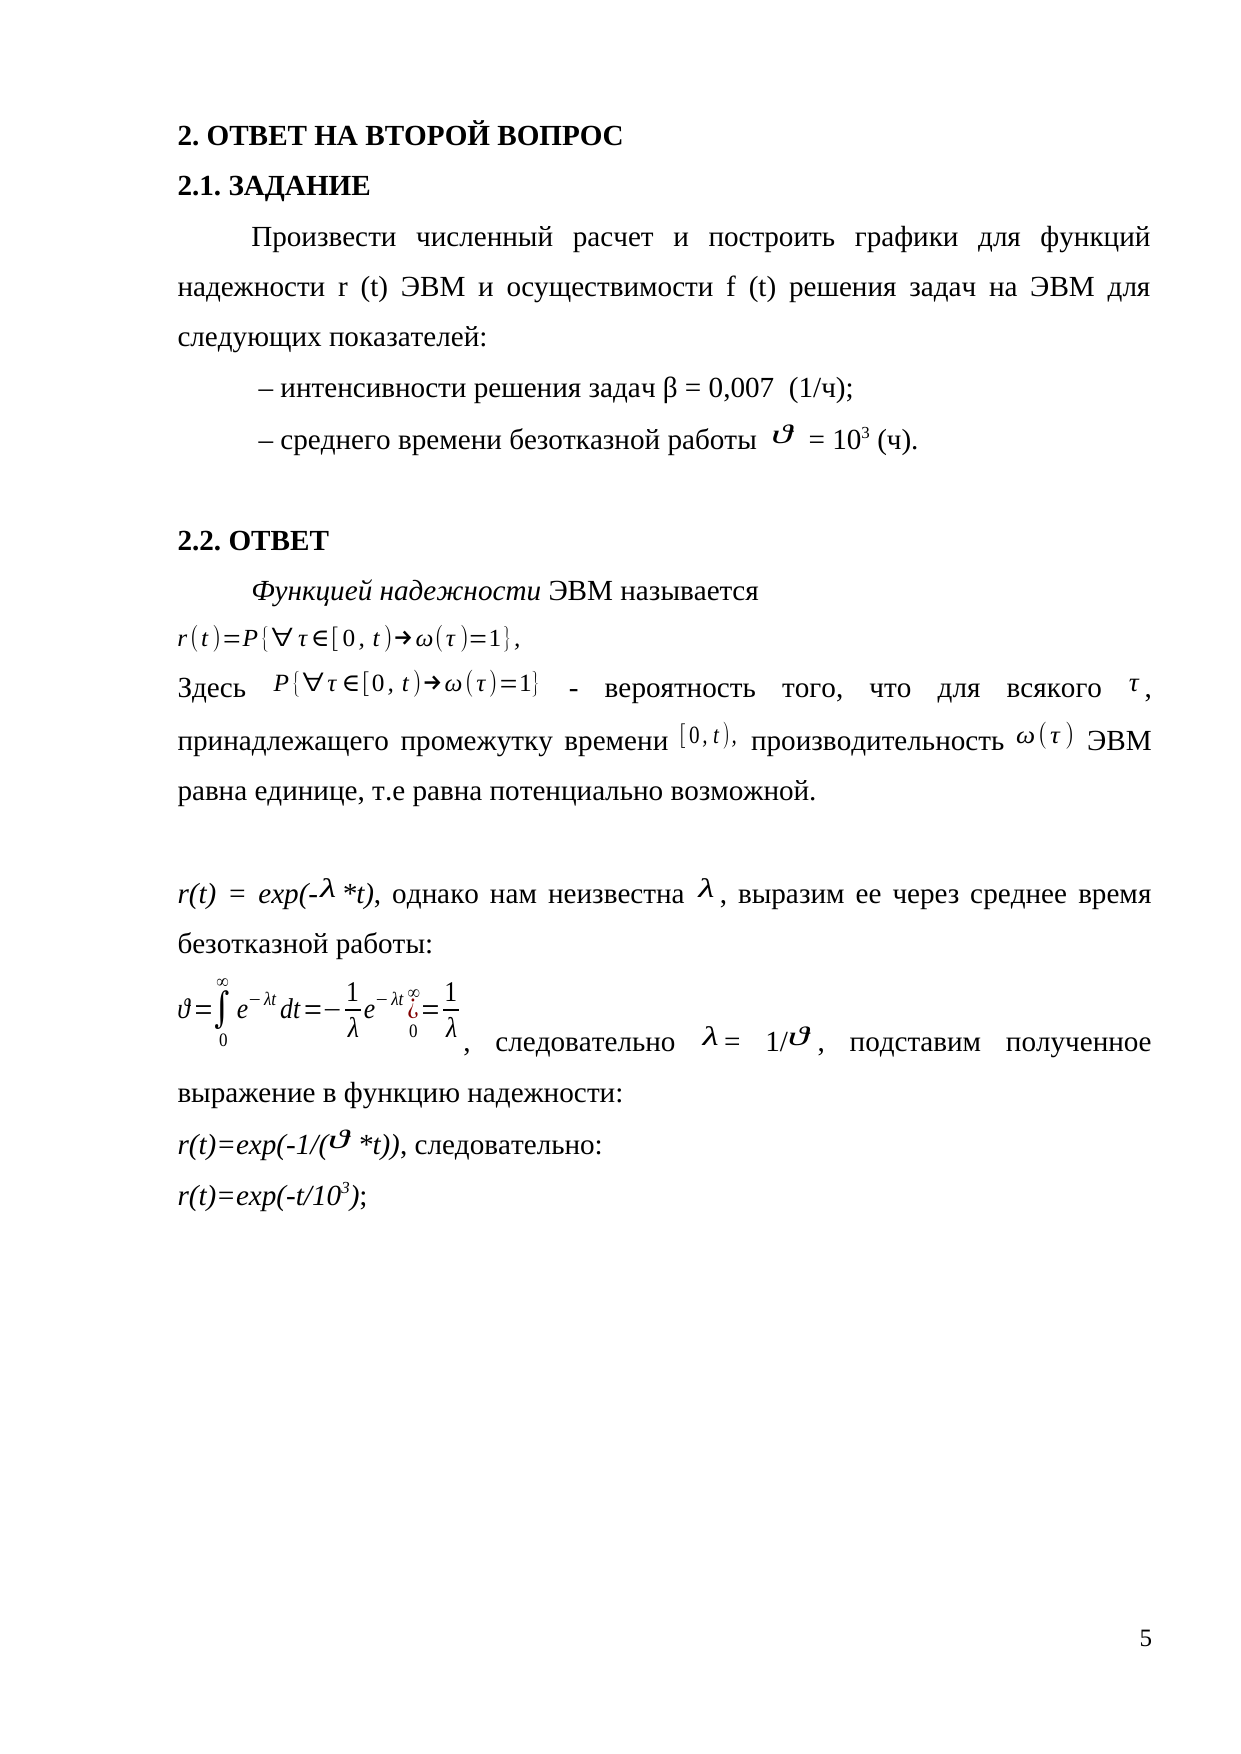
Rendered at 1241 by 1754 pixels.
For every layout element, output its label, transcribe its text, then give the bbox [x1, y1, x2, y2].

text – интенсивности решения задач β = 0,007 (1/ч); [177, 370, 1152, 403]
text – среднего времени безотказной работы = 103 (ч). [177, 420, 1152, 456]
text r(t)=exp(-t/103); [177, 1178, 1152, 1211]
subtitle 2.1. ЗАДАНИЕ [177, 168, 1152, 202]
text Здесь - вероятность того, что для всякого , принадлежащего промежутку времени производительность ЭВМ равна единице, т.е равна потенциально возможной. [177, 668, 1152, 807]
text r(t)=exp(-1/(*t)), следовательно: [177, 1125, 1152, 1161]
text , следовательно = 1/, подставим полученное выражение в функцию надежности: [177, 977, 1152, 1108]
subtitle 2.2. ОТВЕТ [177, 523, 1152, 557]
text Функцией надежности ЭВМ называется [177, 573, 1152, 607]
text 2. ОТВЕТ НА ВТОРОЙ ВОПРОС [177, 118, 1152, 152]
text r(t) = exp(-*t), однако нам неизвестна , выразим ее через среднее время безотказной работы: [177, 874, 1152, 960]
text Произвести численный расчет и построить графики для функций надежности r (t) ЭВМ и осуществимости f (t) решения задач на ЭВМ для следующих показателей: [177, 219, 1152, 353]
